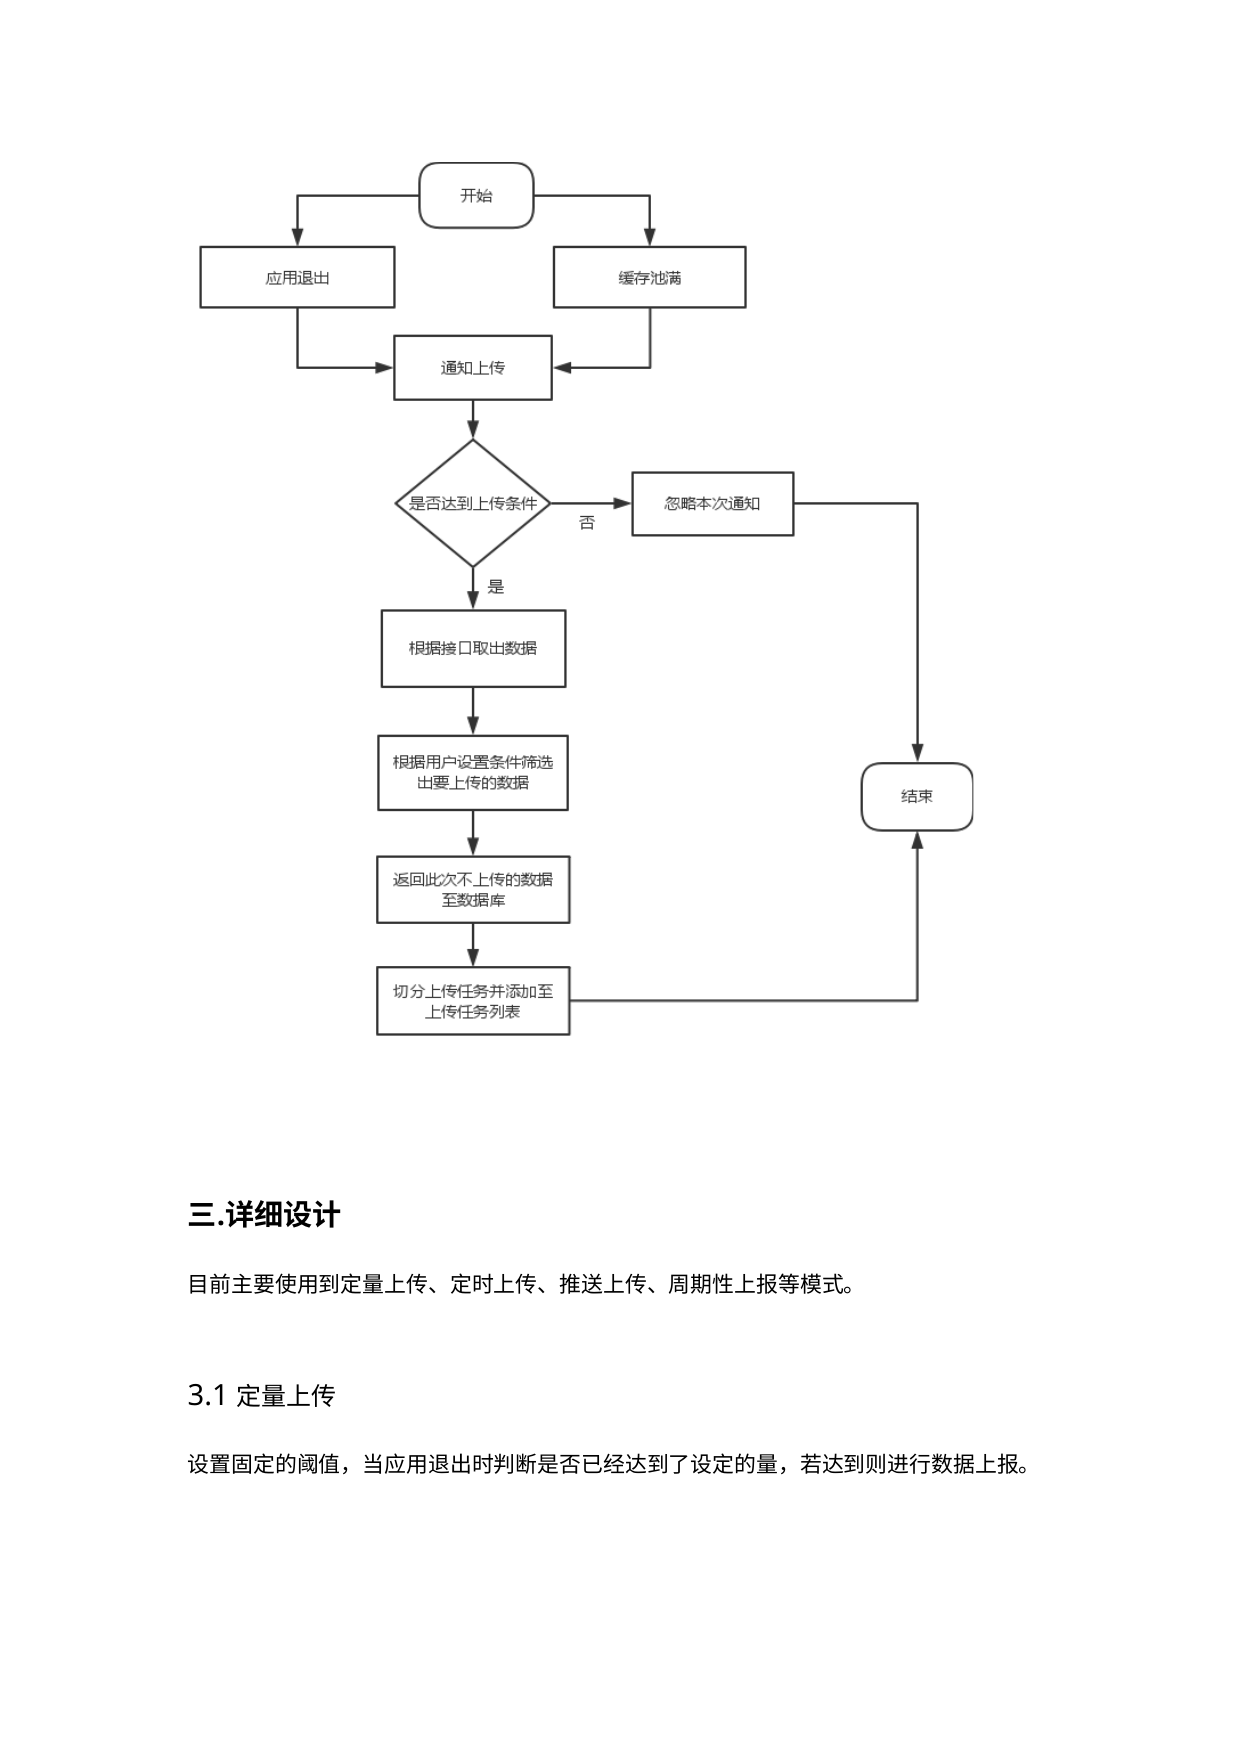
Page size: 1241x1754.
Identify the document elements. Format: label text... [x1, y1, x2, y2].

list 3.1 定量上传 [187, 1362, 1053, 1427]
list 目前主要使用到定量上传、定时上传、推送上传、周期性上报等模式。 [187, 1266, 1053, 1299]
picture [187, 162, 974, 1045]
list 详细设计 [187, 1180, 1053, 1245]
list 设置固定的阈值，当应用退出时判断是否已经达到了设定的量，若达到则进行数据上报。 [187, 1447, 1053, 1479]
